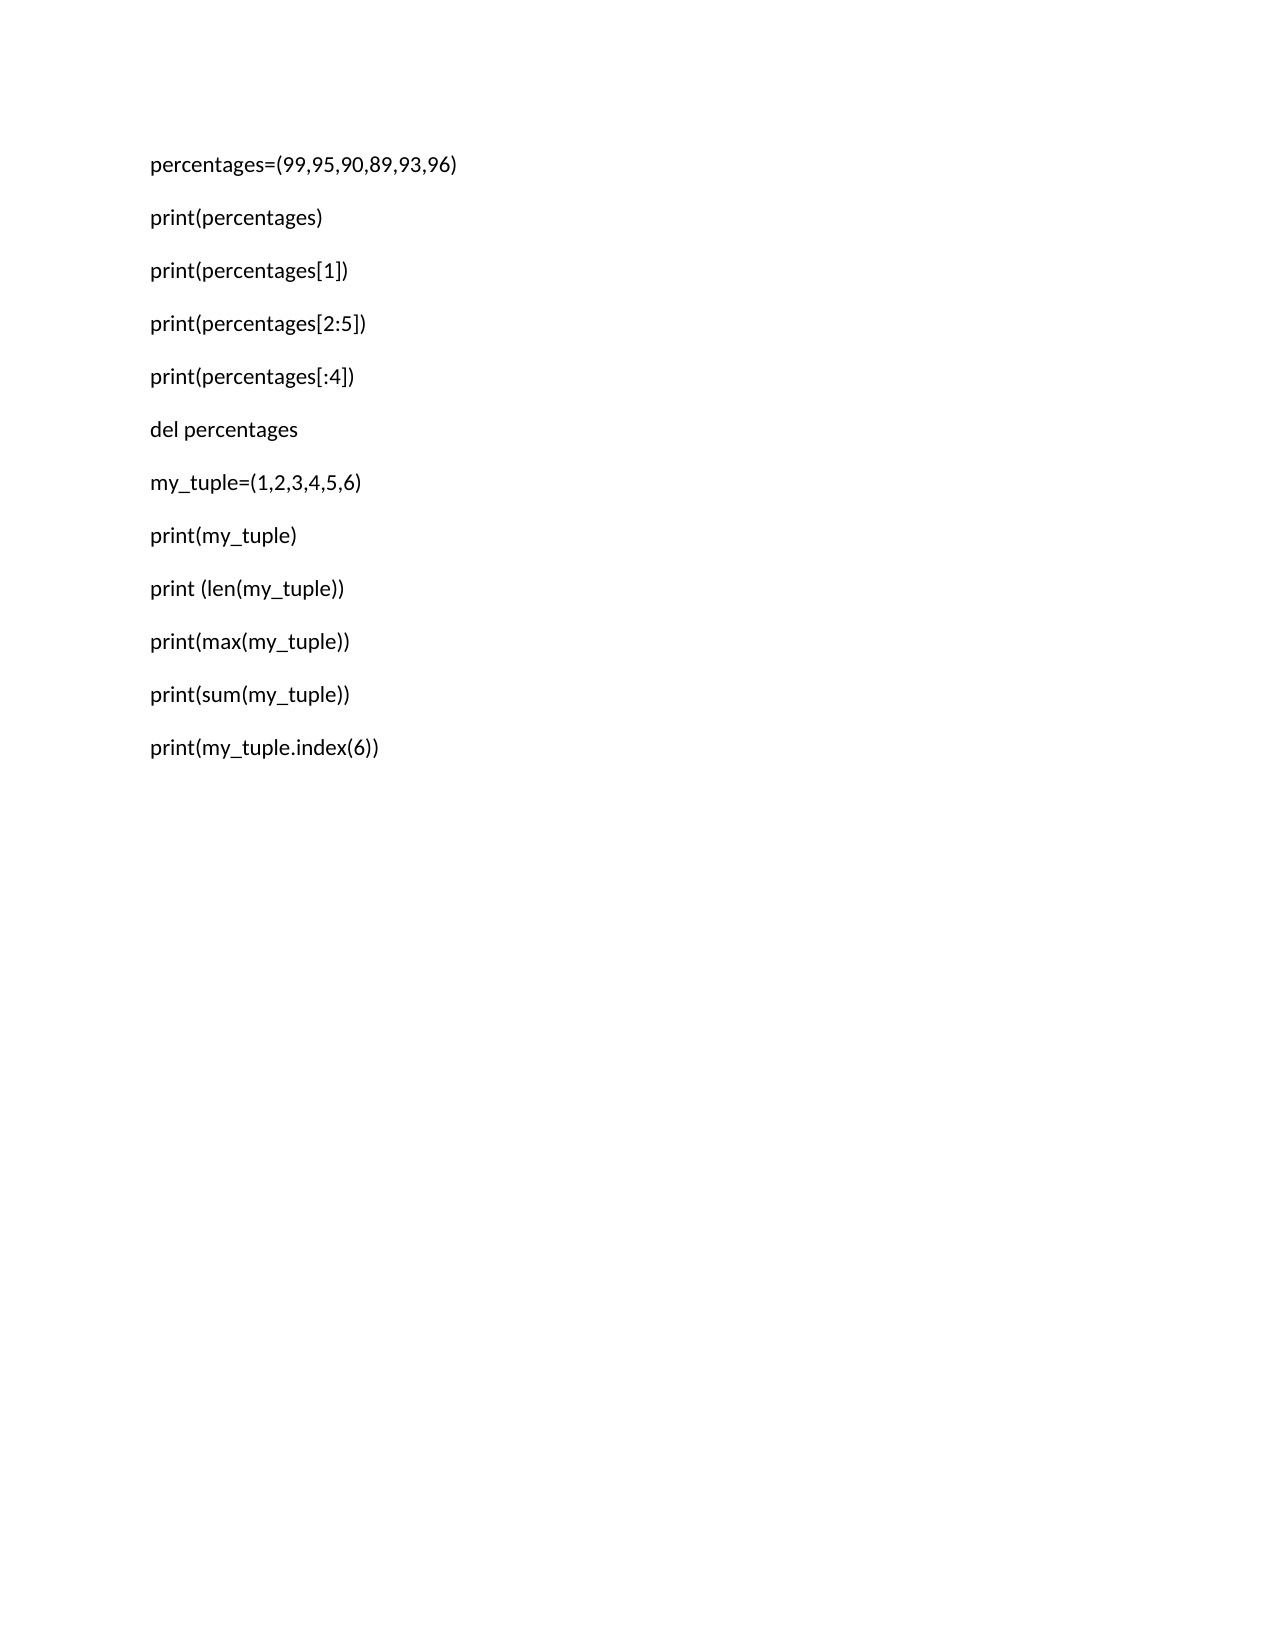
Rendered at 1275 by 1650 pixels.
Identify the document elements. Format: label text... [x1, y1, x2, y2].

text print(my_tuple.index(6)) [150, 733, 1125, 761]
text print(max(my_tuple)) [150, 627, 1125, 655]
text print (len(my_tuple)) [150, 574, 1125, 602]
text print(percentages[2:5]) [150, 309, 1125, 337]
text print(percentages) [150, 203, 1125, 231]
text print(percentages[:4]) [150, 362, 1125, 390]
text print(my_tuple) [150, 521, 1125, 549]
text del percentages [150, 415, 1125, 443]
text print(percentages[1]) [150, 256, 1125, 284]
text percentages=(99,95,90,89,93,96) [150, 150, 1125, 178]
text print(sum(my_tuple)) [150, 680, 1125, 708]
text my_tuple=(1,2,3,4,5,6) [150, 468, 1125, 496]
